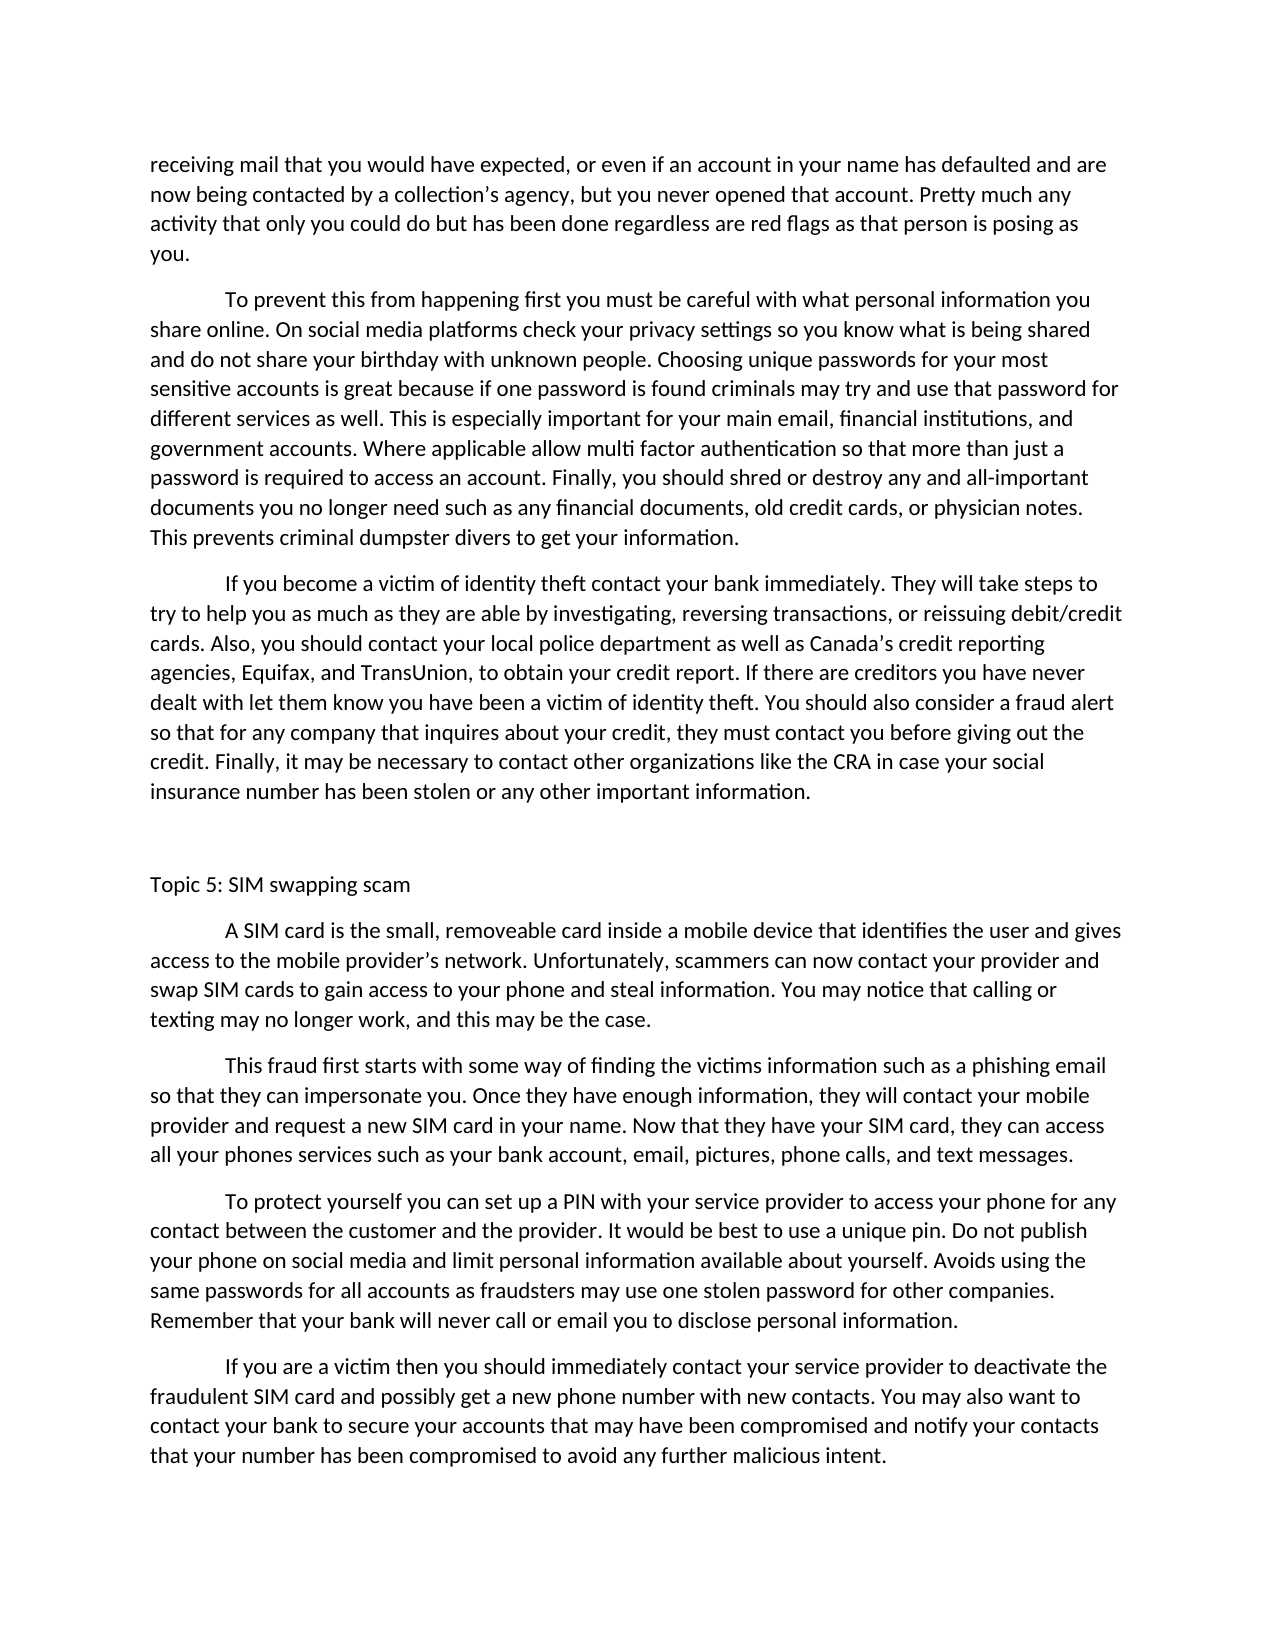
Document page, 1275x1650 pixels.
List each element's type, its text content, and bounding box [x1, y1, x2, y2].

text If you become a victim of identity theft contact your bank immediately. They will take steps to try to help you as much as they are able by investigating, reversing transactions, or reissuing debit/credit cards. Also, you should contact your local police department as well as Canada’s credit reporting agencies, Equifax, and TransUnion, to obtain your credit report. If there are creditors you have never dealt with let them know you have been a victim of identity theft. You should also consider a fraud alert so that for any company that inquires about your credit, they must contact you before giving out the credit. Finally, it may be necessary to contact other organizations like the CRA in case your social insurance number has been stolen or any other important information. [150, 569, 1125, 805]
text Topic 5: SIM swapping scam [150, 870, 1125, 898]
text To prevent this from happening first you must be careful with what personal information you share online. On social media platforms check your privacy settings so you know what is being shared and do not share your birthday with unknown people. Choosing unique passwords for your most sensitive accounts is great because if one password is found criminals may try and use that password for different services as well. This is especially important for your main email, financial institutions, and government accounts. Where applicable allow multi factor authentication so that more than just a password is required to access an account. Finally, you should shred or destroy any and all-important documents you no longer need such as any financial documents, old credit cards, or physician notes. This prevents criminal dumpster divers to get your information. [150, 285, 1125, 551]
text If you are a victim then you should immediately contact your service provider to deactivate the fraudulent SIM card and possibly get a new phone number with new contacts. You may also want to contact your bank to secure your accounts that may have been compromised and notify your contacts that your number has been compromised to avoid any further malicious intent. [150, 1352, 1125, 1469]
text To protect yourself you can set up a PIN with your service provider to access your phone for any contact between the customer and the provider. It would be best to use a unique pin. Do not publish your phone on social media and limit personal information available about yourself. Avoids using the same passwords for all accounts as fraudsters may use one stolen password for other companies. Remember that your bank will never call or email you to disclose personal information. [150, 1187, 1125, 1334]
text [150, 150, 1125, 267]
text A SIM card is the small, removeable card inside a mobile device that identifies the user and gives access to the mobile provider’s network. Unfortunately, scammers can now contact your provider and swap SIM cards to gain access to your phone and steal information. You may notice that calling or texting may no longer work, and this may be the case. [150, 916, 1125, 1033]
text This fraud first starts with some way of finding the victims information such as a phishing email so that they can impersonate you. Once they have enough information, they will contact your mobile provider and request a new SIM card in your name. Now that they have your SIM card, they can access all your phones services such as your bank account, email, pictures, phone calls, and text messages. [150, 1052, 1125, 1169]
